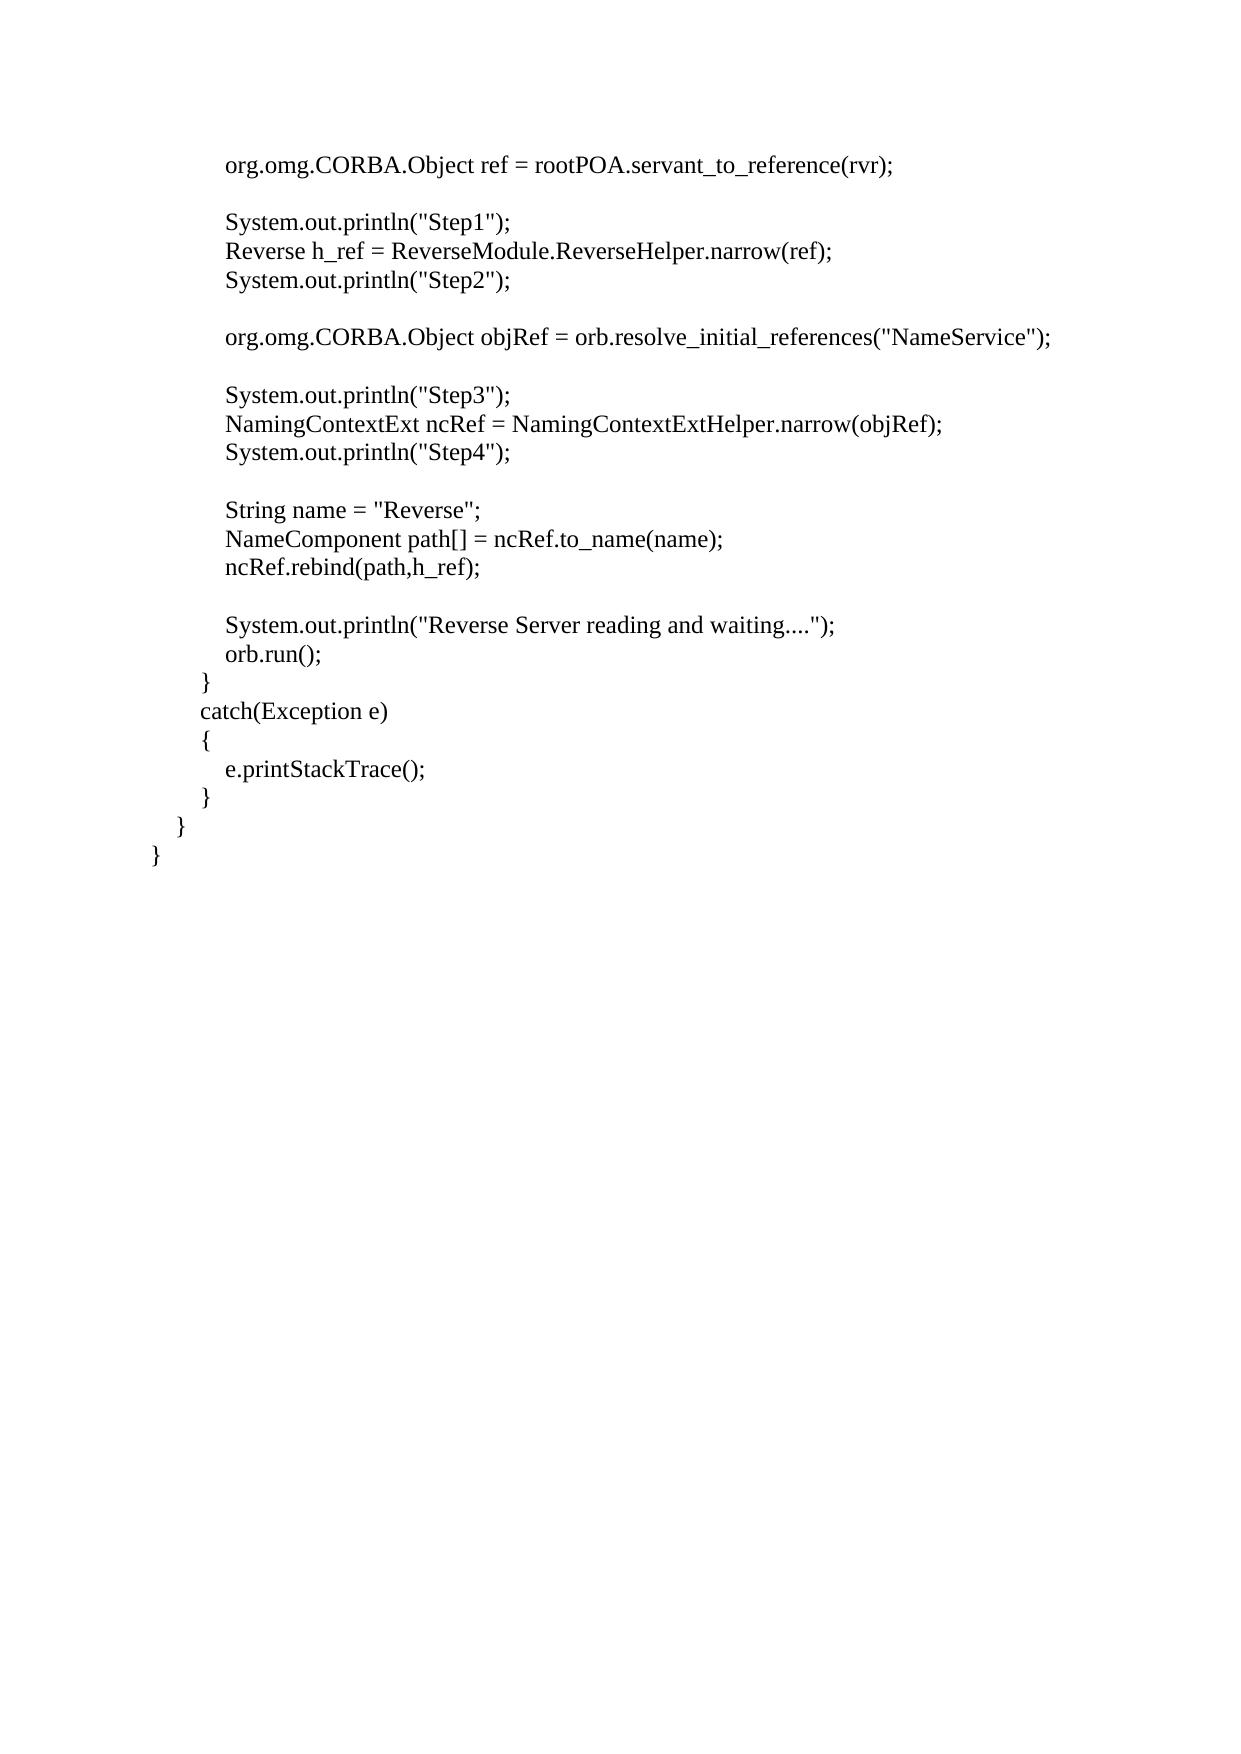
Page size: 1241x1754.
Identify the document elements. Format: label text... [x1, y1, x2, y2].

text NameComponent path[] = ncRef.to_name(name); [150, 524, 1090, 552]
text org.omg.CORBA.Object objRef = orb.resolve_initial_references("NameService"); [150, 322, 1090, 351]
text System.out.println("Step1"); [150, 207, 1090, 236]
text orb.run(); [150, 639, 1090, 667]
text ncRef.rebind(path,h_ref); [150, 552, 1090, 581]
text } [150, 840, 1090, 869]
text String name = "Reverse"; [150, 495, 1090, 524]
text } [150, 811, 1090, 840]
text } [150, 667, 1090, 696]
text org.omg.CORBA.Object ref = rootPOA.servant_to_reference(rvr); [150, 150, 1090, 179]
text System.out.println("Step2"); [150, 265, 1090, 294]
text { [150, 725, 1090, 754]
text System.out.println("Reverse Server reading and waiting...."); [150, 610, 1090, 639]
text catch(Exception e) [150, 696, 1090, 725]
text System.out.println("Step4"); [150, 437, 1090, 466]
text } [150, 782, 1090, 811]
text Reverse h_ref = ReverseModule.ReverseHelper.narrow(ref); [150, 236, 1090, 265]
text e.printStackTrace(); [150, 754, 1090, 782]
text System.out.println("Step3"); [150, 380, 1090, 409]
text NamingContextExt ncRef = NamingContextExtHelper.narrow(objRef); [150, 409, 1090, 437]
